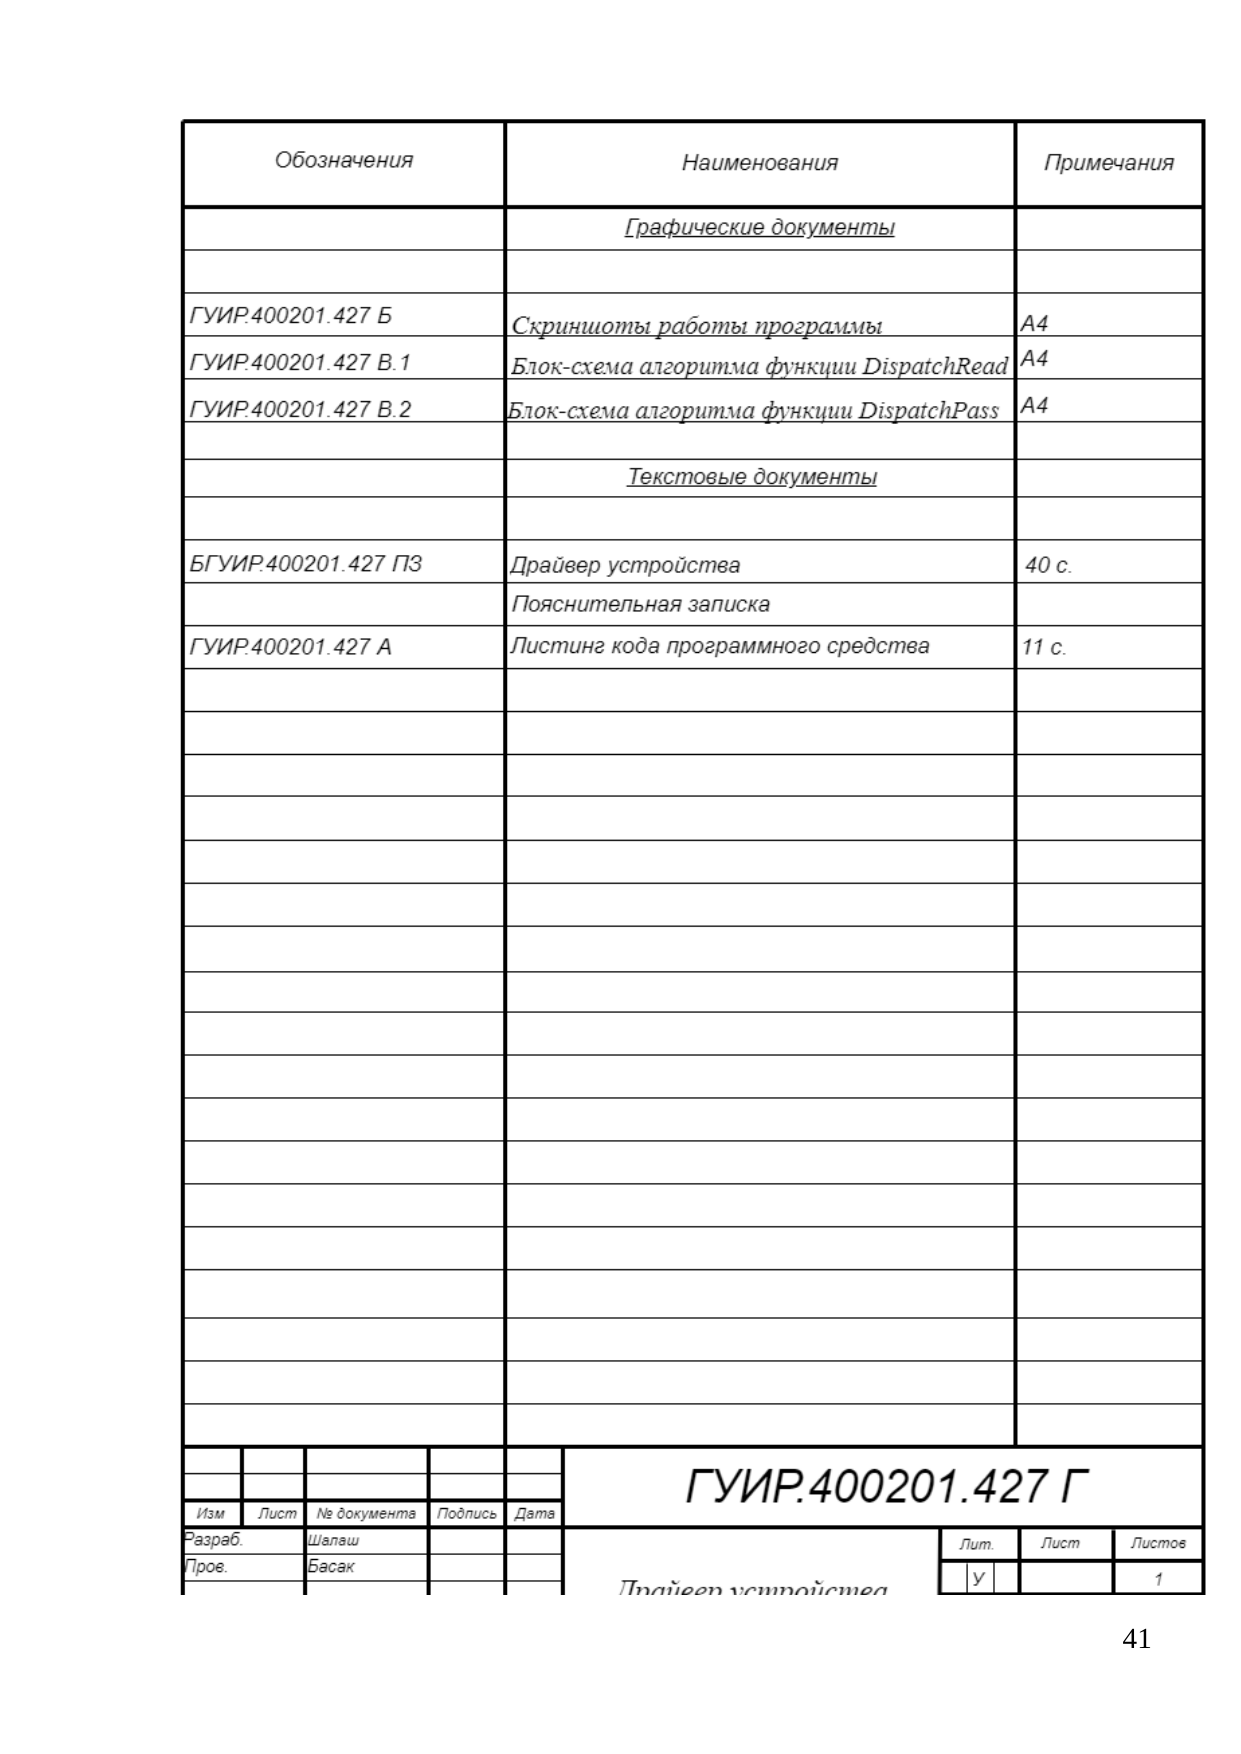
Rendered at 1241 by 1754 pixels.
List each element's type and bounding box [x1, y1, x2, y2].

picture [177, 118, 1207, 1595]
